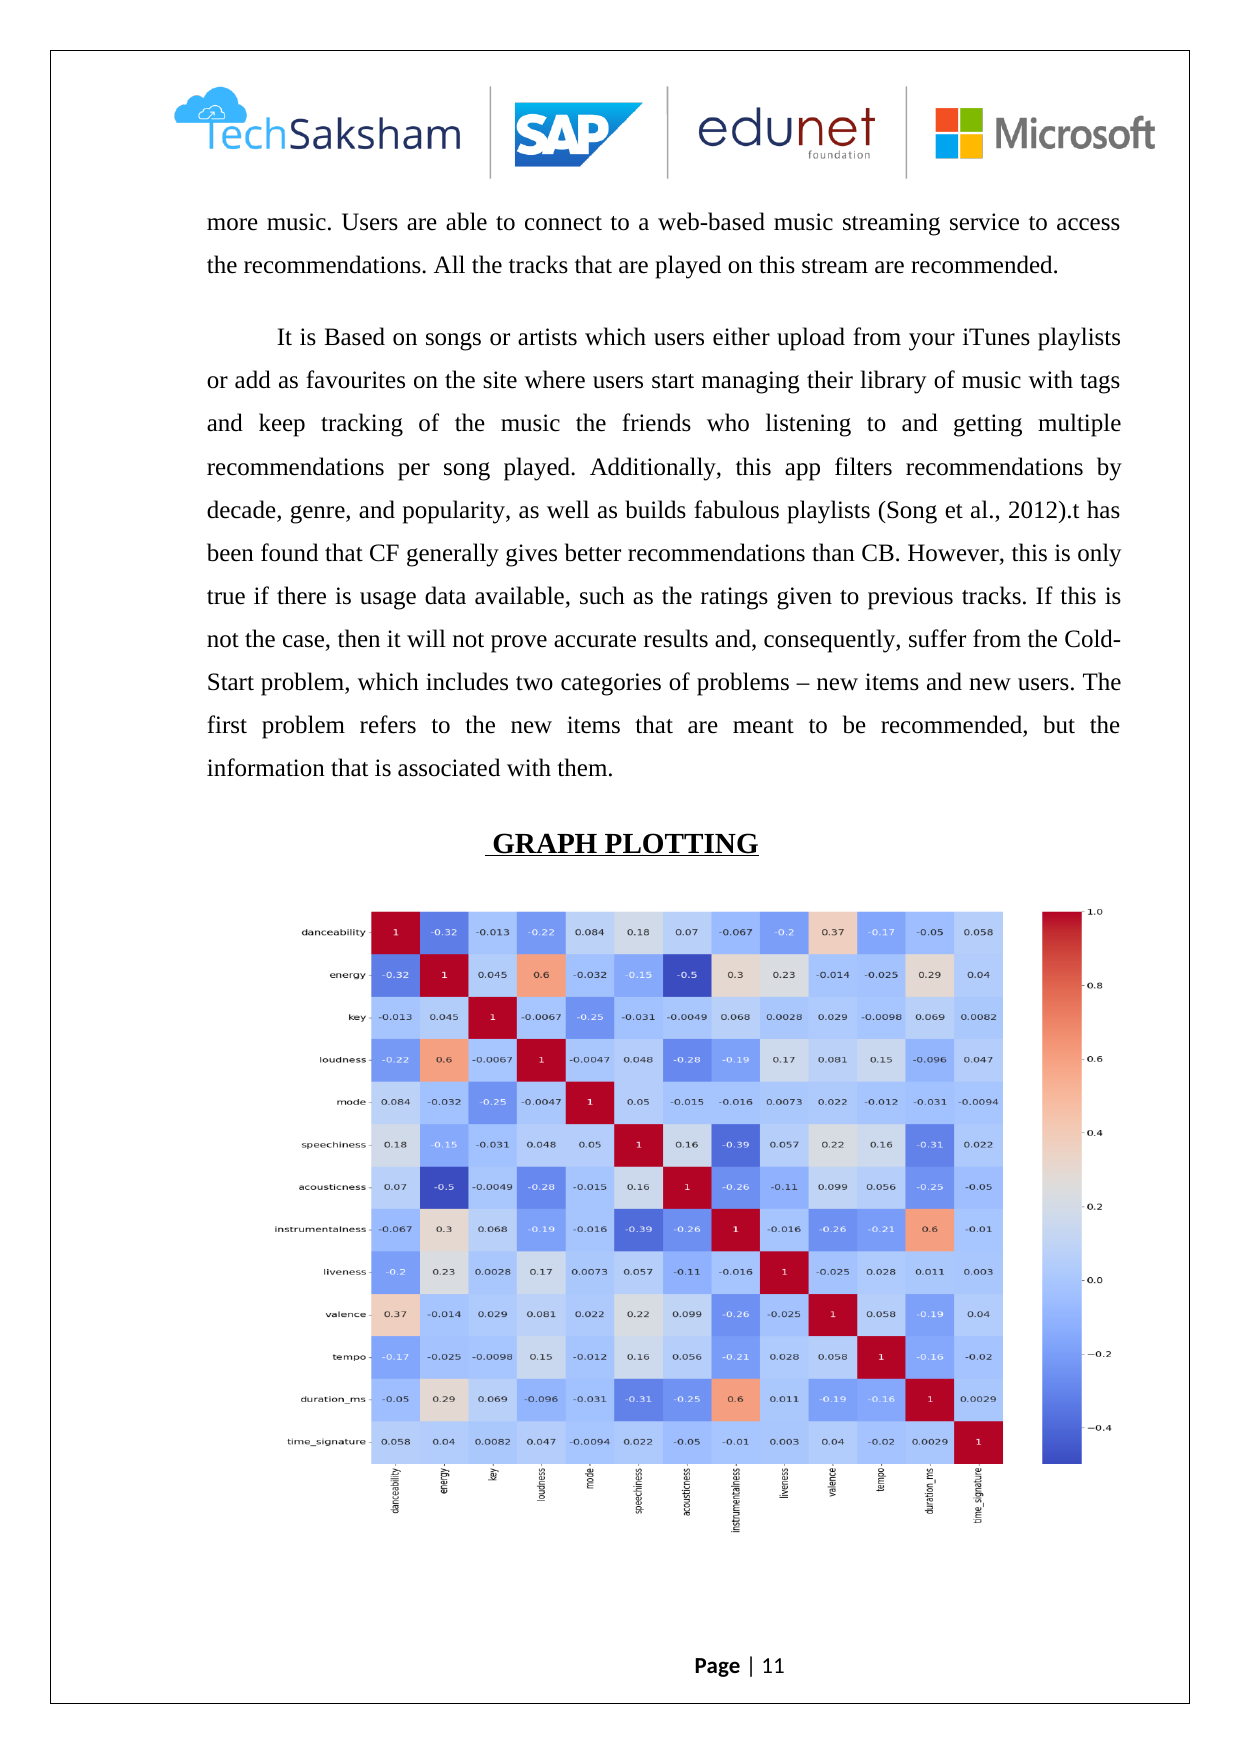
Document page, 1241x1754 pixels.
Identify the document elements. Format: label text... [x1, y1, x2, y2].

text It is Based on songs or artists which users either upload from your iTunes playlists or add as favourites on the site where users start managing their library of music with tags and keep tracking of the music the friends who listening to and getting multiple recommendations per song played. Additionally, this app filters recommendations by decade, genre, and popularity, as well as builds fabulous playlists (Song et al., 2012).t has been found that CF generally gives better recommendations than CB. However, this is only true if there is usage data available, such as the ratings given to previous tracks. If this is not the case, then it will not prove accurate results and, consequently, suffer from the Cold-Start problem, which includes two categories of problems – new items and new users. The first problem refers to the new items that are meant to be recommended, but the information that is associated with them. [207, 322, 1122, 782]
picture [269, 905, 1117, 1535]
picture [930, 102, 1161, 163]
text GRAPH PLOTTING [207, 826, 1122, 859]
picture [168, 79, 467, 155]
picture [514, 98, 644, 167]
picture [691, 100, 883, 165]
